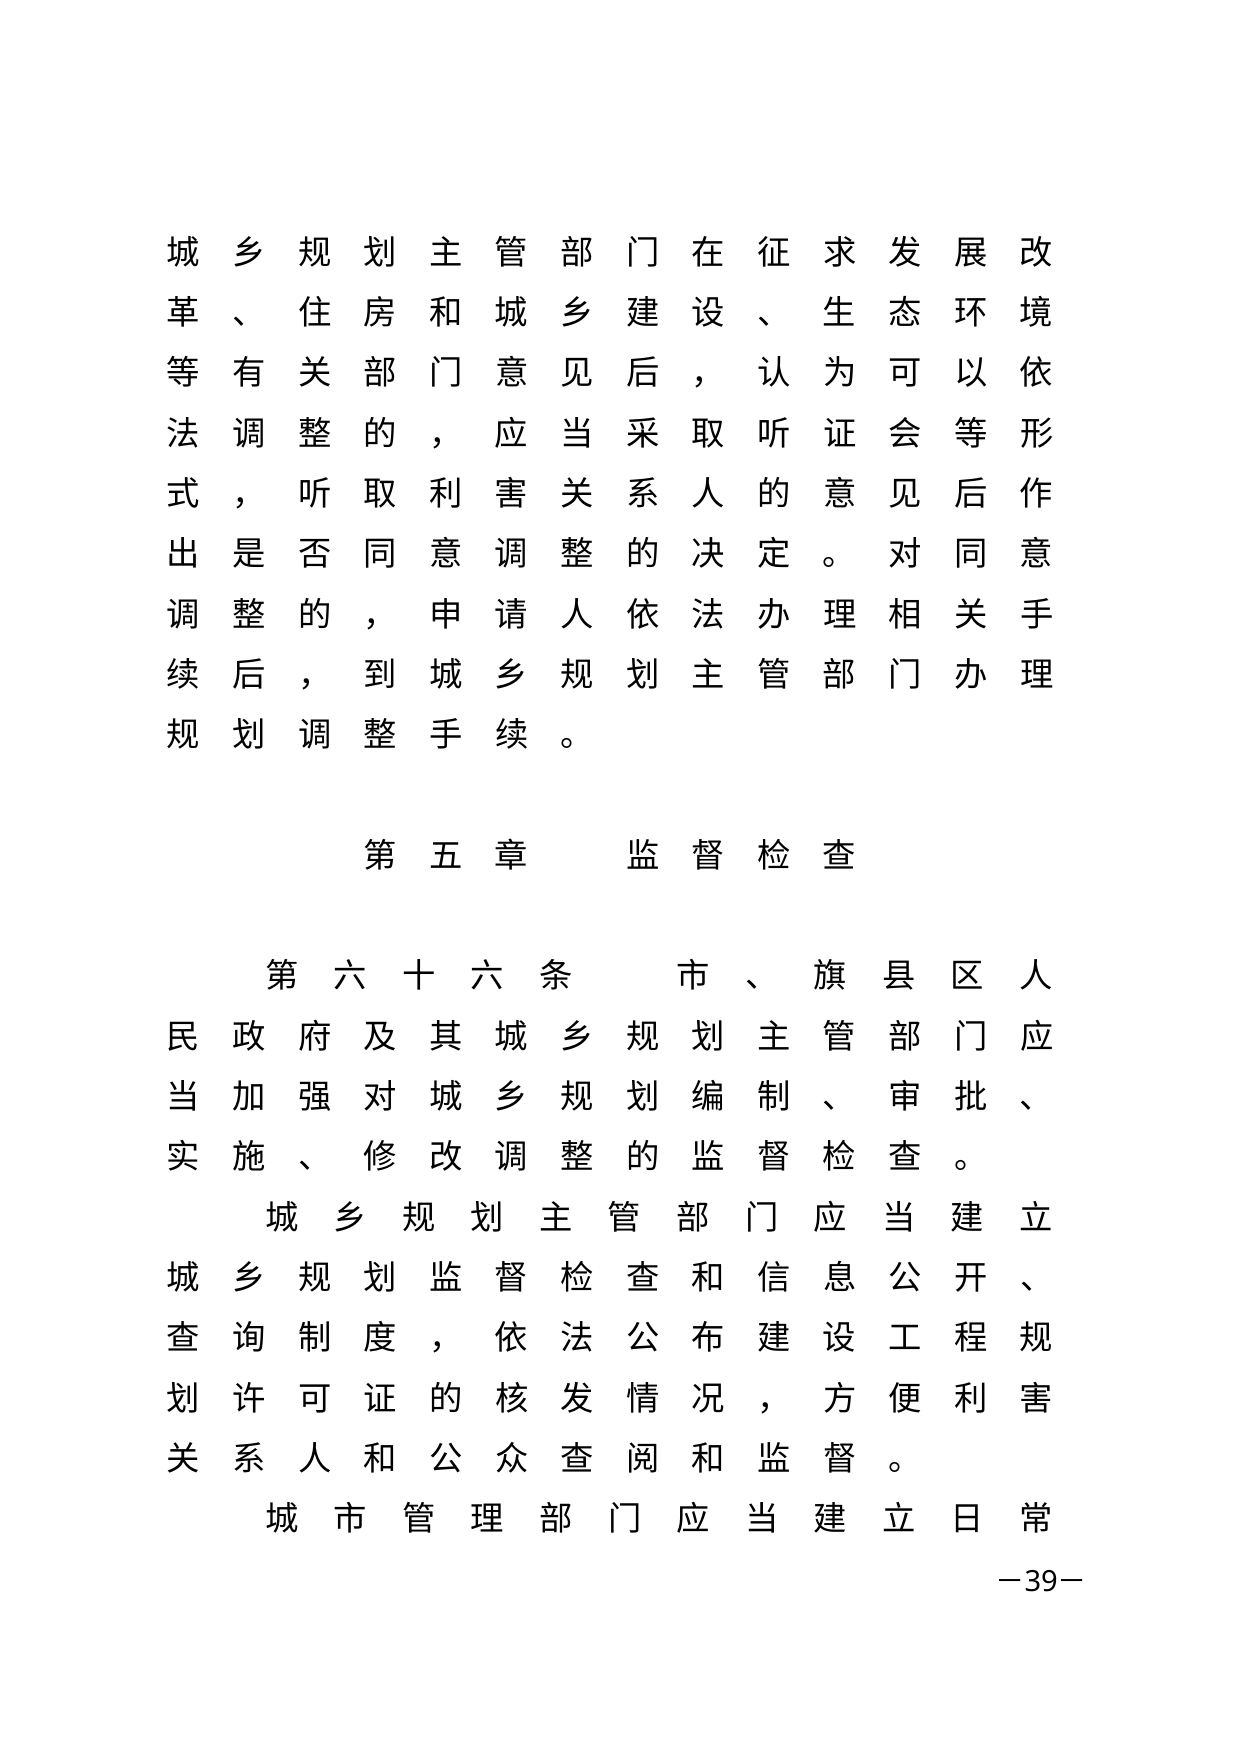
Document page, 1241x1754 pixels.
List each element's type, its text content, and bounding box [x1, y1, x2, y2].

text 城市管理部门应当建立日常巡查制度，对城乡规划区内的各类建设活动进行执法检查，及时查处违反城乡规划管理的建设行为。 [167, 1486, 1085, 1546]
text 第六十六条 市、旗县区人民政府及其城乡规划主管部门应当加强对城乡规划编制、审批、实施、修改调整的监督检查。 [167, 943, 1085, 1184]
text 城乡规划主管部门应当建立城乡规划监督检查和信息公开、查询制度，依法公布建设工程规划许可证的核发情况，方便利害关系人和公众查阅和监督。 [167, 1184, 1085, 1486]
text 第五章 监督检查 [167, 823, 1085, 883]
